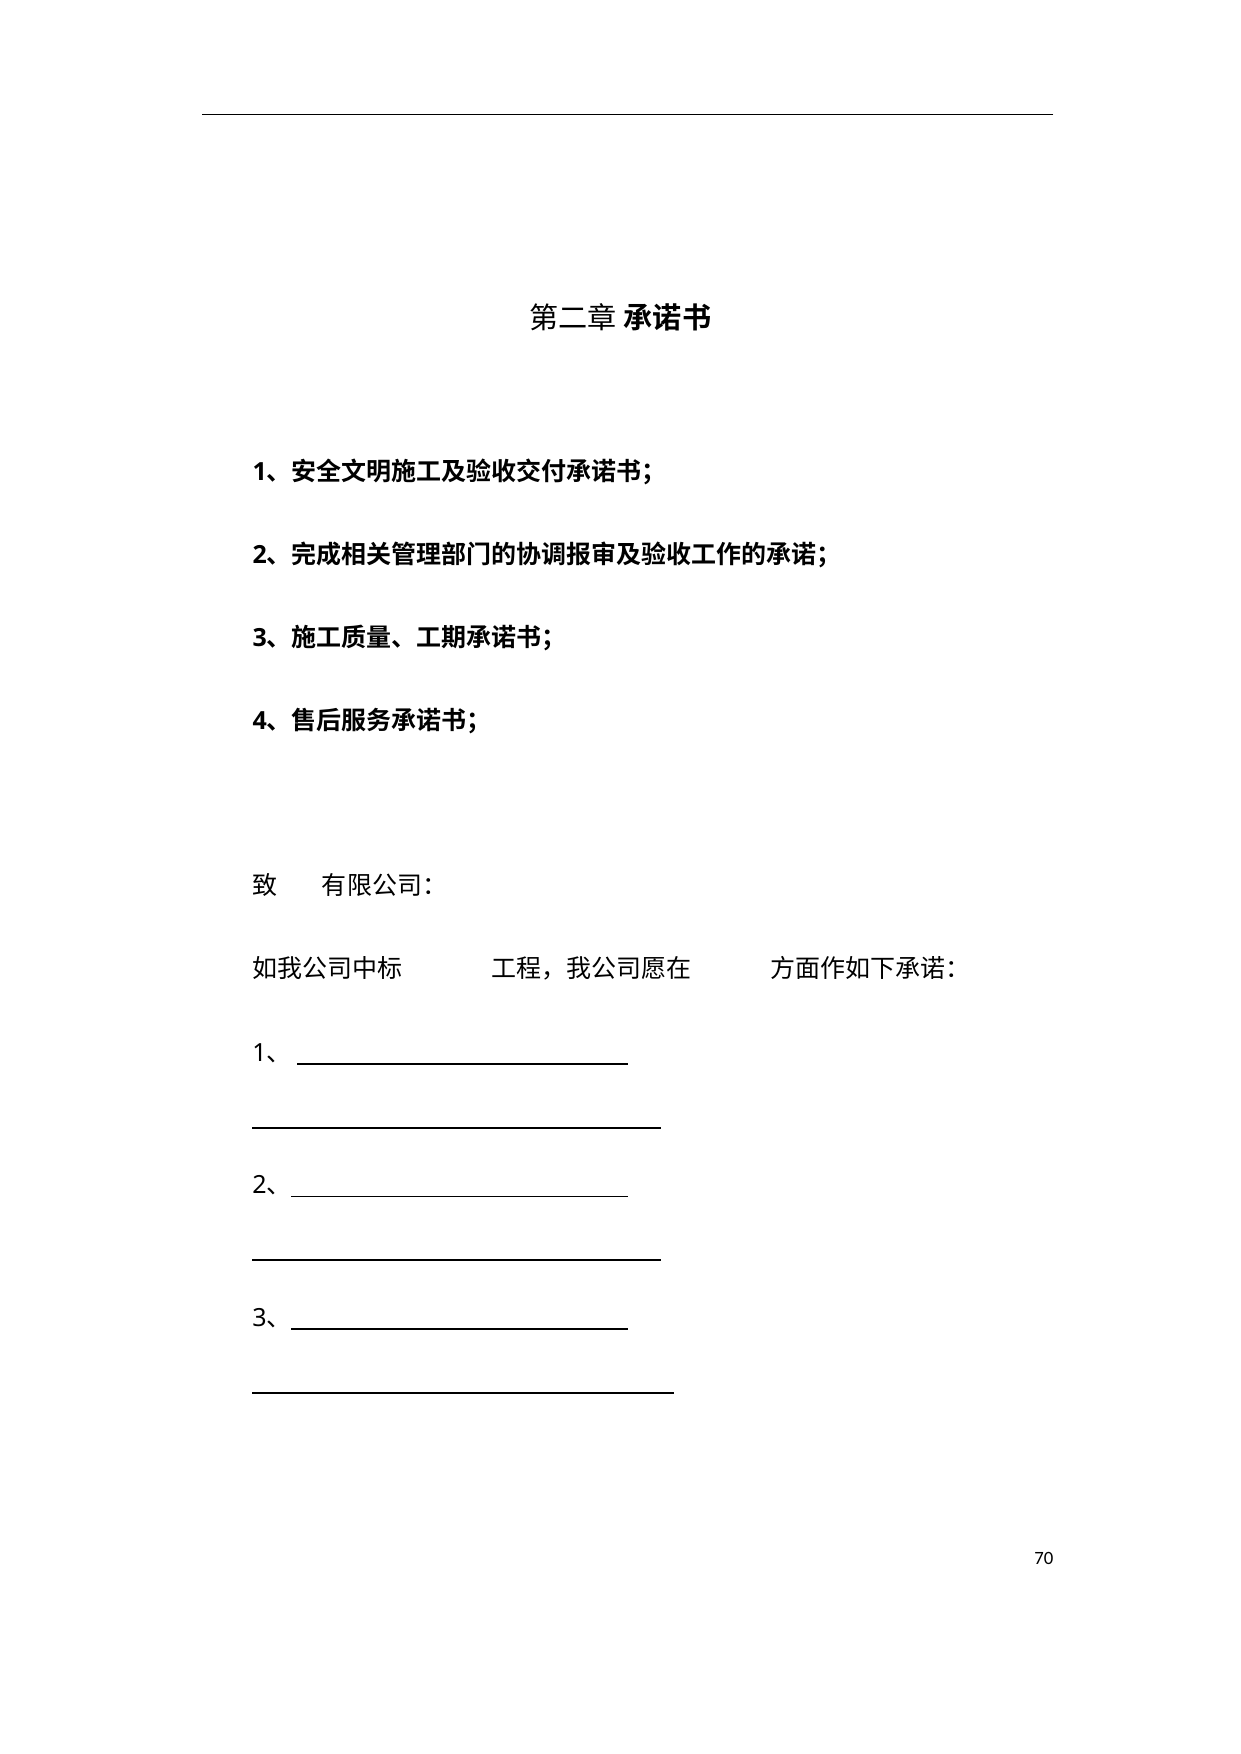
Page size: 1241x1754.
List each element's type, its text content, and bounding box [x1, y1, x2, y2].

text 2、 [202, 1150, 1053, 1215]
text 如我公司中标 工程，我公司愿在 方面作如下承诺： [202, 934, 1053, 999]
text 3、施工质量、工期承诺书； [202, 603, 1053, 668]
text 致 有限公司： [202, 851, 1053, 916]
text 4、售后服务承诺书； [202, 686, 1053, 751]
subtitle 承诺书 [187, 283, 1053, 348]
text 1、 [202, 1018, 1053, 1083]
text 1、安全文明施工及验收交付承诺书； [202, 437, 1053, 502]
text 2、完成相关管理部门的协调报审及验收工作的承诺； [202, 520, 1053, 585]
text 3、 [202, 1283, 1053, 1348]
